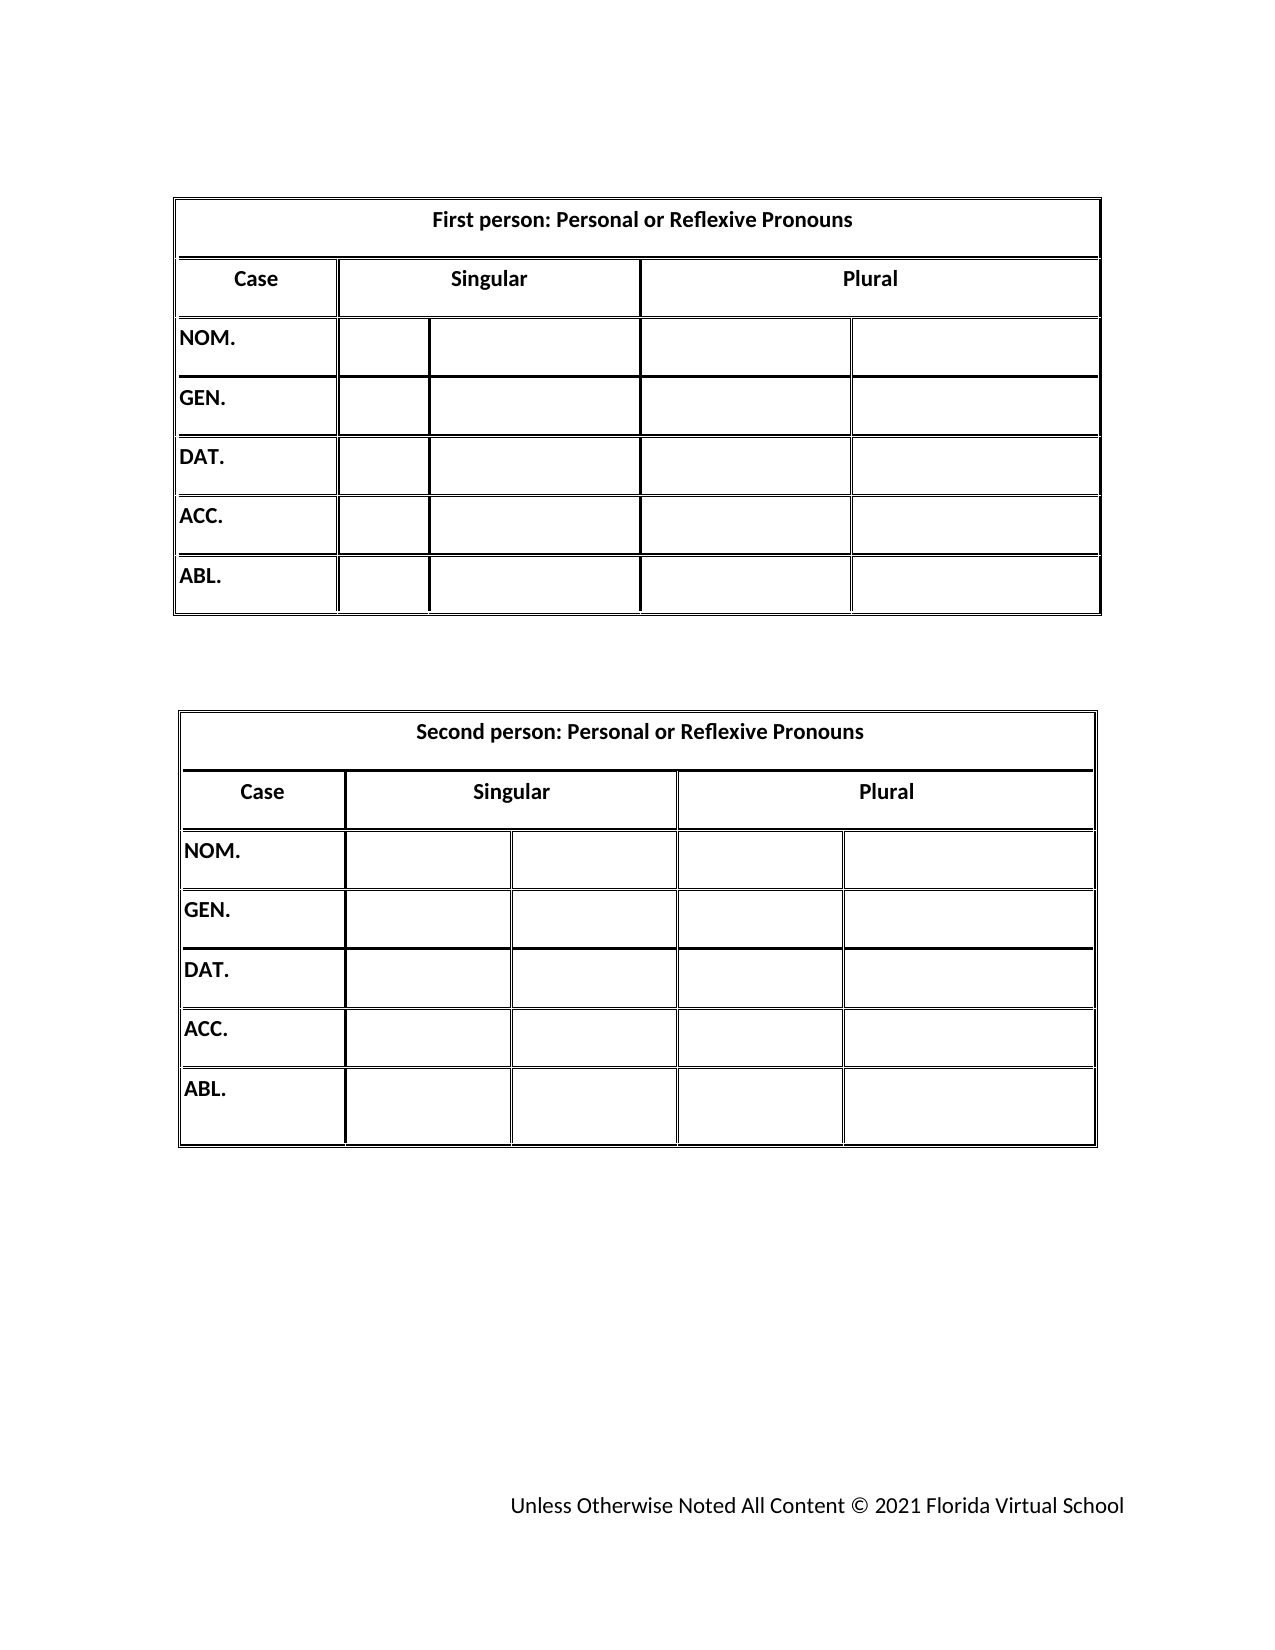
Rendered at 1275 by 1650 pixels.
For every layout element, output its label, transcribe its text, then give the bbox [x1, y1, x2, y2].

table_header First person: Personal or Reflexive Pronouns [176, 200, 1099, 256]
table_cell Plural [642, 256, 1100, 316]
table_cell GEN. [179, 888, 345, 947]
table_cell [844, 888, 1096, 947]
table_cell [429, 557, 640, 612]
table_cell [845, 947, 1094, 1006]
table_cell Case [181, 769, 344, 828]
table_cell ABL. [179, 1066, 345, 1144]
table_cell Singular [347, 772, 676, 828]
table_cell [513, 1010, 676, 1066]
table_cell [347, 891, 510, 947]
table_cell Plural [679, 769, 1094, 828]
table_cell [513, 950, 676, 1006]
table_cell [845, 1006, 1095, 1066]
table_cell [642, 497, 850, 553]
table_cell [679, 891, 842, 947]
table_cell [347, 832, 510, 888]
table_cell [431, 319, 639, 375]
table_cell Case [176, 256, 336, 316]
table_cell [642, 319, 850, 375]
table_cell [431, 438, 639, 494]
table_cell Singular [340, 260, 639, 316]
table_cell [845, 828, 1095, 888]
table_cell [852, 553, 1100, 612]
table_cell [642, 438, 850, 494]
table_cell [853, 434, 1100, 494]
table_cell [340, 378, 428, 434]
table_cell [679, 832, 842, 888]
table_cell [340, 497, 428, 553]
table_cell [431, 497, 639, 553]
table_cell [340, 319, 428, 375]
table_cell NOM. [174, 316, 338, 375]
table_cell [347, 950, 510, 1006]
table_cell [852, 316, 1101, 375]
table_cell [853, 375, 1099, 434]
table_cell [340, 438, 428, 494]
table_cell [431, 378, 639, 434]
table_cell [678, 1069, 844, 1144]
table_cell [852, 494, 1101, 553]
table_cell [345, 1069, 511, 1144]
table_cell [642, 378, 850, 434]
table_cell [511, 1069, 678, 1144]
table_cell [338, 557, 429, 612]
table_cell [844, 1066, 1096, 1144]
table_cell ACC. [174, 494, 338, 553]
table_cell [513, 832, 676, 888]
table_cell [347, 1010, 510, 1066]
table_cell ACC. [181, 1006, 344, 1066]
table_cell DAT. [181, 947, 344, 1006]
table_cell ABL. [176, 553, 338, 612]
table_header Second person: Personal or Reflexive Pronouns [181, 713, 1094, 769]
table_cell GEN. [176, 375, 336, 434]
table_cell [679, 950, 842, 1006]
table_cell NOM. [181, 828, 344, 888]
table_cell [640, 557, 852, 612]
table_cell [679, 1010, 842, 1066]
table_cell DAT. [176, 434, 336, 494]
table_cell [513, 891, 676, 947]
